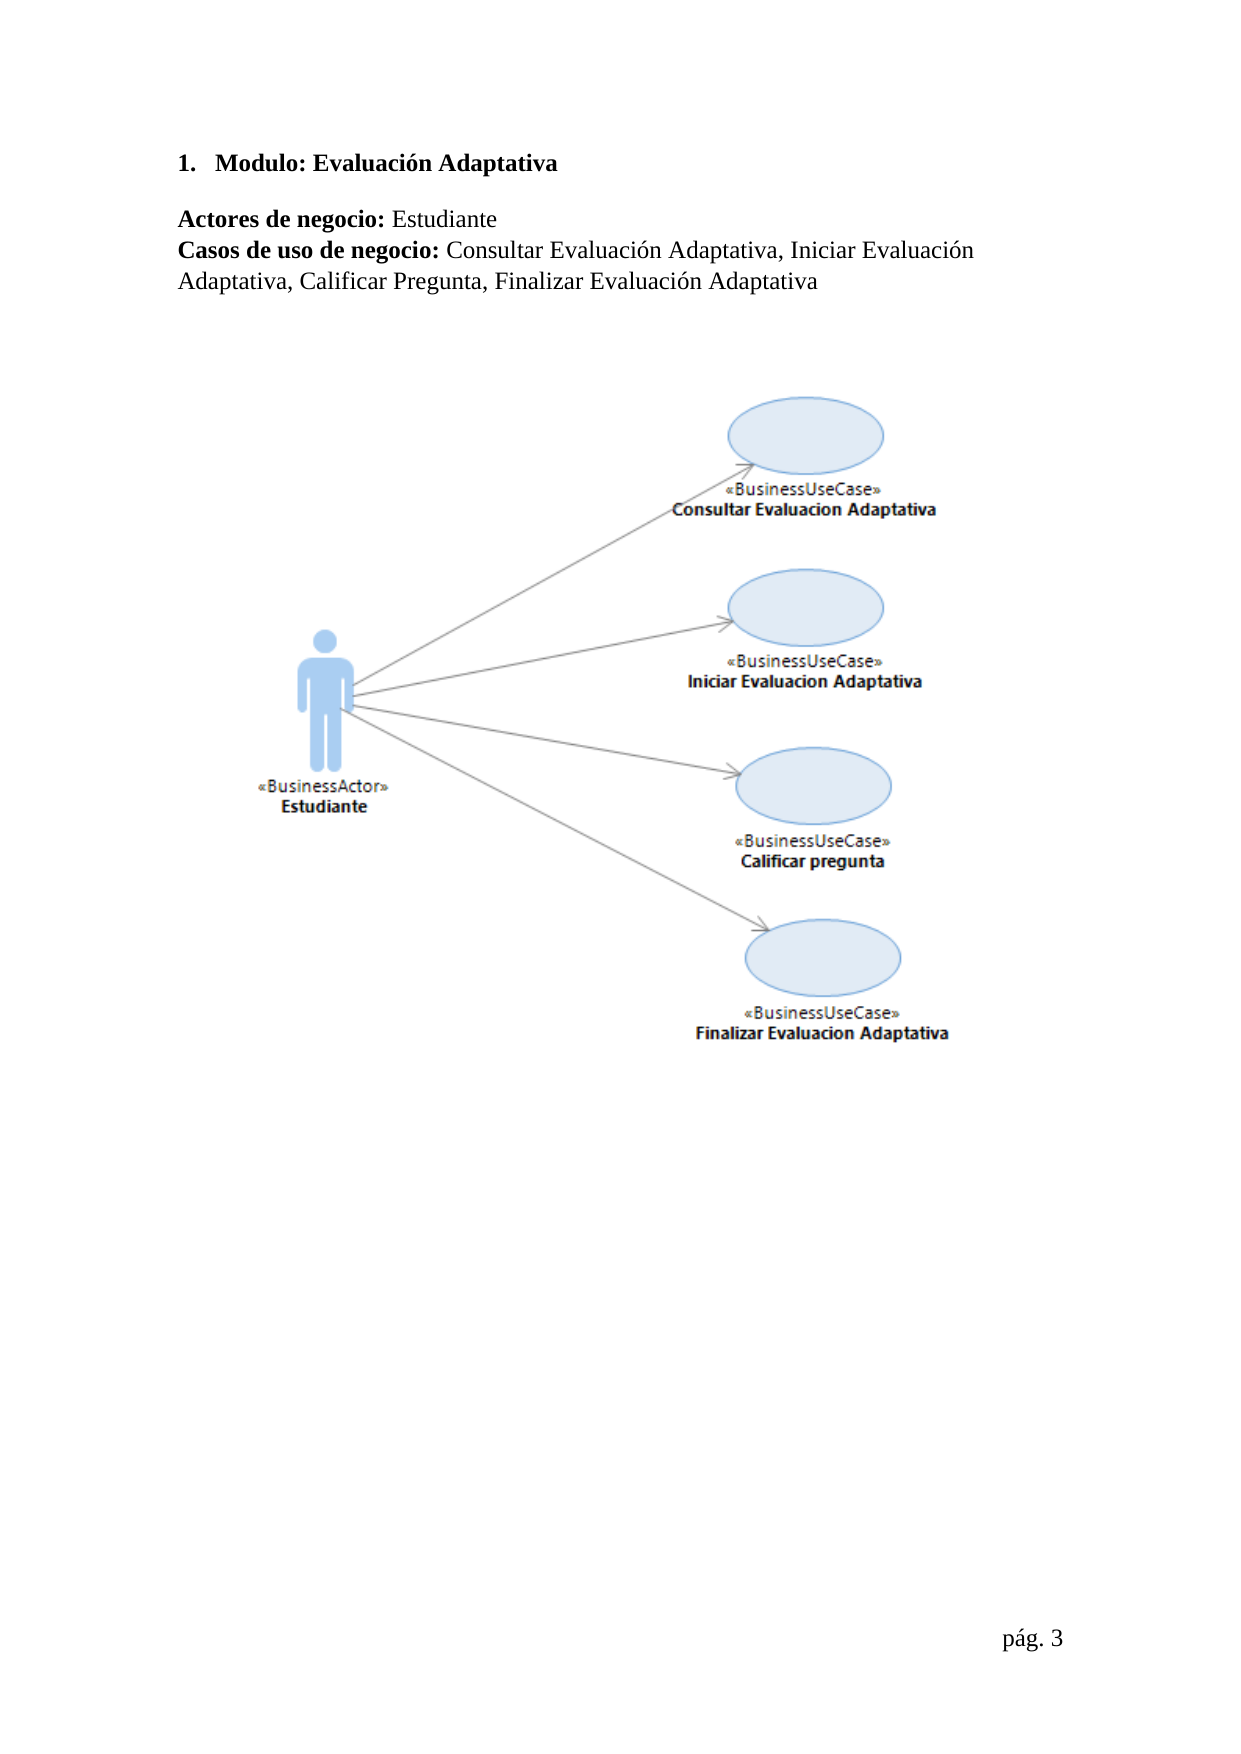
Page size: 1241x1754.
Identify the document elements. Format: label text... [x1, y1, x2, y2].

text Actores de negocio: Estudiante [177, 204, 1063, 232]
picture [240, 361, 1000, 1066]
subtitle Modulo: Evaluación Adaptativa [177, 148, 1063, 176]
text Casos de uso de negocio: Consultar Evaluación Adaptativa, Iniciar Evaluación Adaptativa, Calificar Pregunta, Finalizar Evaluación Adaptativa [177, 235, 1063, 294]
